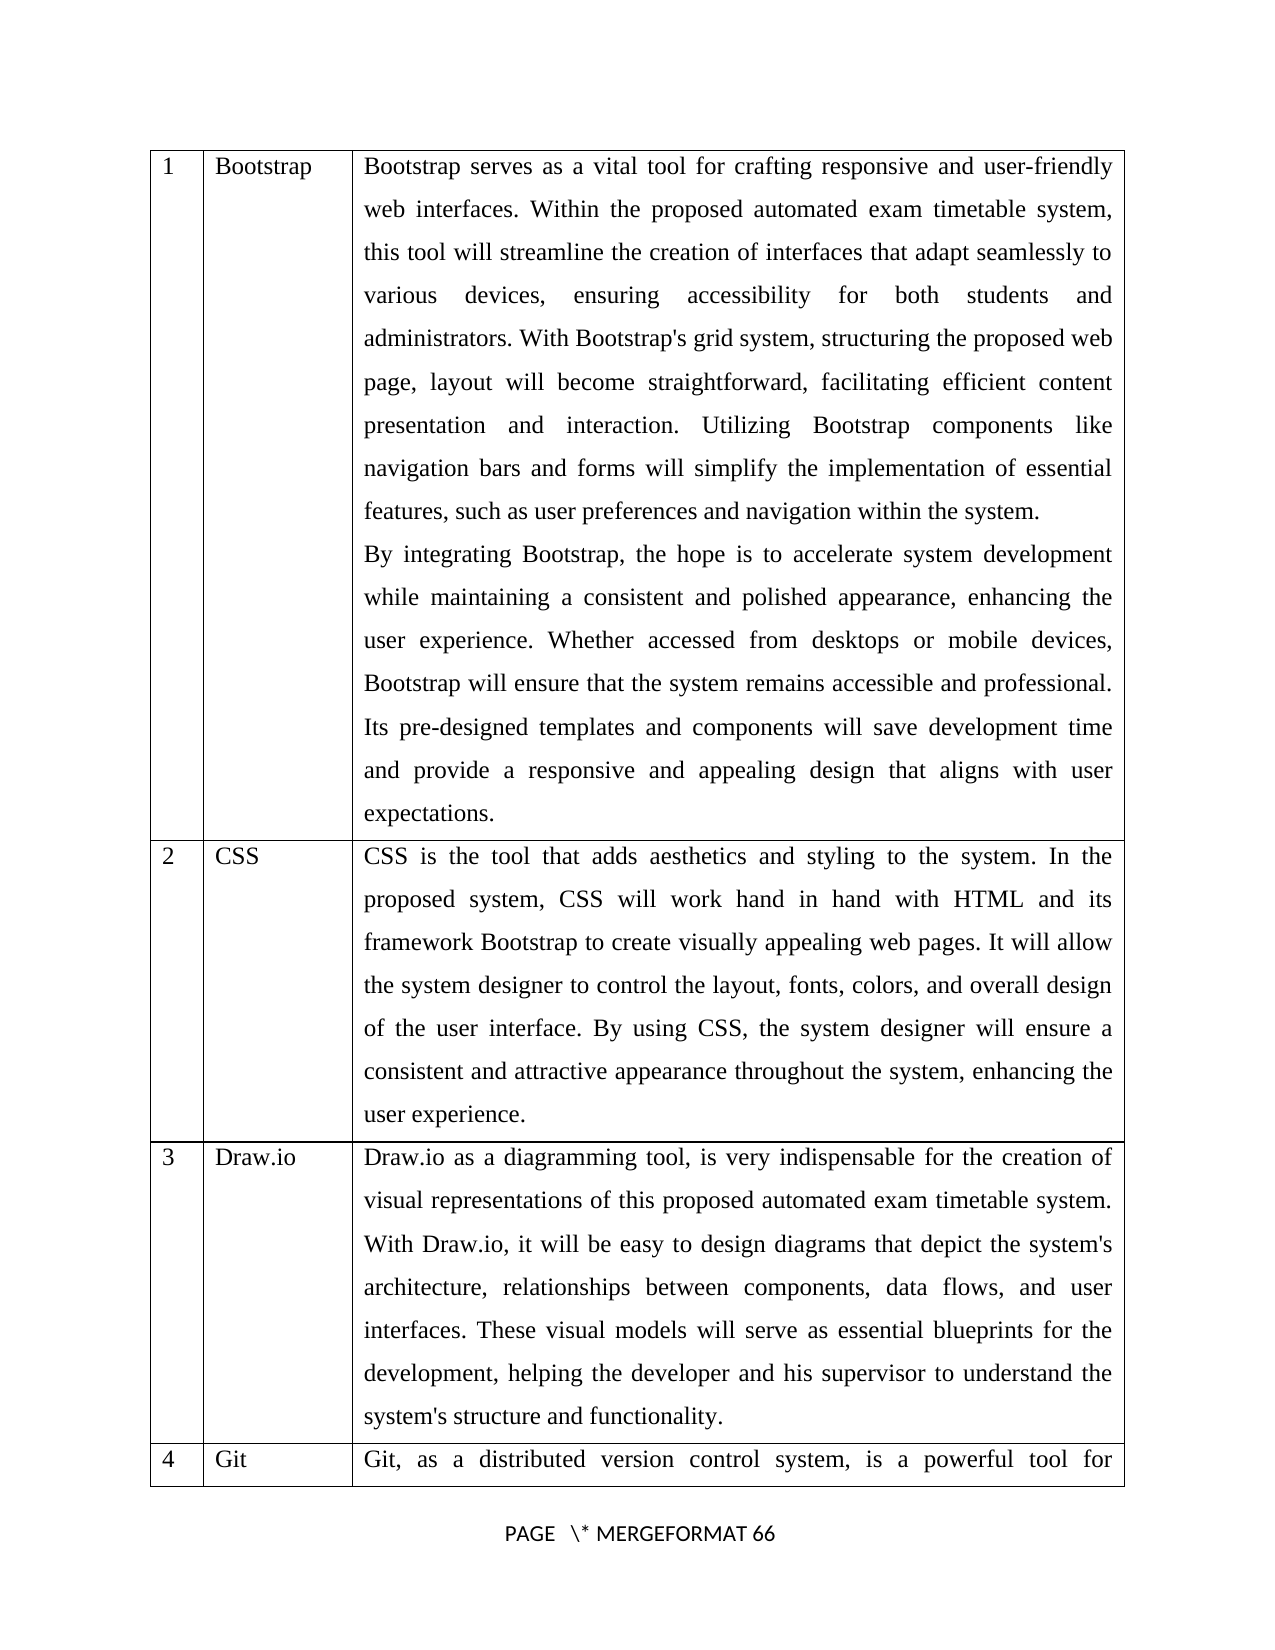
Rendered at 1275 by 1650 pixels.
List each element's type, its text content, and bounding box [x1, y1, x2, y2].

table_cell CSS is the tool that adds aesthetics and styling to the system. In the proposed system, CSS will work hand in hand with HTML and its framework Bootstrap to create visually appealing web pages. It will allow the system designer to control the layout, fonts, colors, and overall design of the user interface. By using CSS, the system designer will ensure a consistent and attractive appearance throughout the system, enhancing the user experience. [353, 841, 1124, 1141]
table_cell Git [204, 1444, 352, 1486]
table_cell Bootstrap serves as a vital tool for crafting responsive and user-friendly web interfaces. Within the proposed automated exam timetable system, this tool will streamline the creation of interfaces that adapt seamlessly to various devices, ensuring accessibility for both students and administrators. With Bootstrap's grid system, structuring the proposed web page, layout will become straightforward, facilitating efficient content presentation and interaction. Utilizing Bootstrap components like navigation bars and forms will simplify the implementation of essential features, such as user preferences and navigation within the system. By integrating Bootstrap, the hope is to accelerate system development while maintaining a consistent and polished appearance, enhancing the user experience. Whether accessed from desktops or mobile devices, Bootstrap will ensure that the system remains accessible and professional. Its pre-designed templates and components will save development time and provide a responsive and appealing design that aligns with user expectations. [353, 151, 1124, 840]
table_cell 3 [151, 1143, 203, 1443]
table_cell Bootstrap [204, 151, 352, 840]
table_cell 2 [151, 841, 203, 1141]
table_cell Draw.io as a diagramming tool, is very indispensable for the creation of visual representations of this proposed automated exam timetable system. With Draw.io, it will be easy to design diagrams that depict the system's architecture, relationships between components, data flows, and user interfaces. These visual models will serve as essential blueprints for the development, helping the developer and his supervisor to understand the system's structure and functionality. [353, 1143, 1124, 1443]
table_cell 4 [151, 1444, 203, 1486]
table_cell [353, 1444, 1124, 1486]
table_cell 1 [151, 151, 203, 840]
table_cell CSS [204, 841, 352, 1141]
table_cell Draw.io [204, 1143, 352, 1443]
